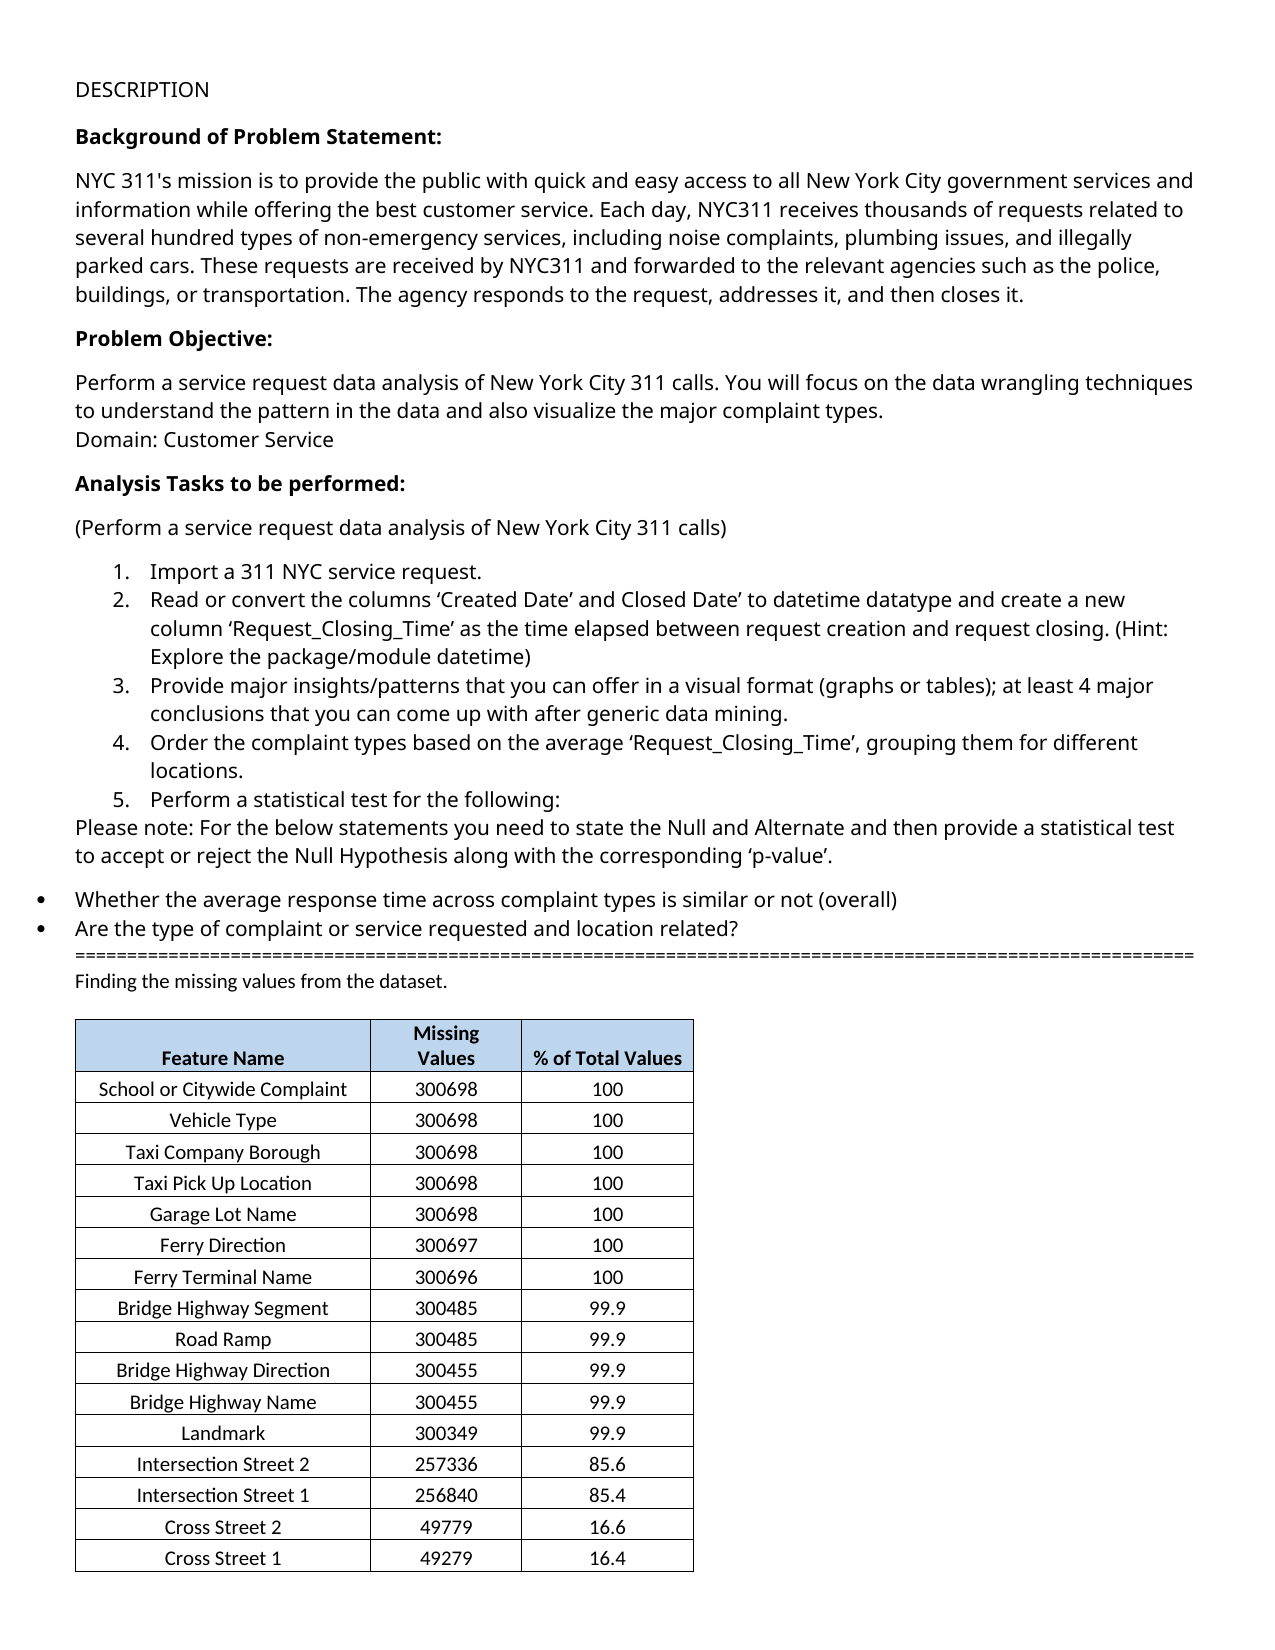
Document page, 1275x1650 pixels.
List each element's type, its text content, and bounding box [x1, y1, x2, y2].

list Read or convert the columns ‘Created Date’ and Closed Date’ to datetime datatype and create a new column ‘Request_Closing_Time’ as the time elapsed between request creation and request closing. (Hint: Explore the package/module datetime) [112, 586, 1200, 671]
table_cell Bridge Highway Direction [76, 1353, 370, 1383]
table_cell Cross Street 2 [76, 1509, 370, 1539]
table_cell 99.9 [522, 1322, 693, 1352]
table_cell Bridge Highway Segment [76, 1290, 370, 1321]
text Perform a service request data analysis of New York City 311 calls. You will focus on the data wrangling techniques to understand the pattern in the data and also visualize the major complaint types. Domain: Customer Service [75, 368, 1200, 453]
table_cell 300698 [371, 1103, 521, 1133]
table_cell 300349 [371, 1415, 521, 1446]
table_cell 300485 [371, 1290, 521, 1321]
table_cell Intersection Street 1 [76, 1478, 370, 1508]
table_cell 99.9 [522, 1290, 693, 1321]
list Perform a statistical test for the following: [112, 785, 1200, 813]
table_cell Taxi Pick Up Location [76, 1165, 370, 1196]
table_cell Landmark [76, 1415, 370, 1446]
table_cell 257336 [371, 1447, 521, 1477]
table_cell 300698 [371, 1134, 521, 1164]
table_cell 49279 [371, 1540, 521, 1571]
table_cell Taxi Company Borough [76, 1134, 370, 1164]
table_cell 99.9 [522, 1384, 693, 1414]
text ============================================================================================================ [75, 942, 1200, 968]
table_cell Cross Street 1 [76, 1540, 370, 1571]
table_cell 100 [522, 1072, 693, 1102]
table_header % of Total Values [522, 1020, 693, 1071]
table_header Feature Name [76, 1020, 370, 1071]
table_cell 300455 [371, 1384, 521, 1414]
table_cell 100 [522, 1165, 693, 1196]
text NYC 311's mission is to provide the public with quick and easy access to all New York City government services and information while offering the best customer service. Each day, NYC311 receives thousands of requests related to several hundred types of non-emergency services, including noise complaints, plumbing issues, and illegally parked cars. These requests are received by NYC311 and forwarded to the relevant agencies such as the police, buildings, or transportation. The agency responds to the request, addresses it, and then closes it. [75, 166, 1200, 308]
table_cell Vehicle Type [76, 1103, 370, 1133]
table_cell 100 [522, 1259, 693, 1289]
table_cell 16.6 [522, 1509, 693, 1539]
table_header Missing Values [371, 1020, 521, 1071]
table_cell 100 [522, 1197, 693, 1227]
table_cell 16.4 [522, 1540, 693, 1571]
table_cell School or Citywide Complaint [76, 1072, 370, 1102]
text DESCRIPTION [75, 75, 1200, 103]
table_cell 300485 [371, 1322, 521, 1352]
table_cell 300696 [371, 1259, 521, 1289]
text (Perform a service request data analysis of New York City 311 calls) [75, 513, 1200, 542]
table_cell Bridge Highway Name [76, 1384, 370, 1414]
table_cell 49779 [371, 1509, 521, 1539]
table_cell 99.9 [522, 1353, 693, 1383]
text Please note: For the below statements you need to state the Null and Alternate and then provide a statistical test to accept or reject the Null Hypothesis along with the corresponding ‘p-value’. [75, 813, 1200, 870]
text Background of Problem Statement: [75, 122, 1200, 151]
list Import a 311 NYC service request. [112, 557, 1200, 586]
table_cell 300698 [371, 1197, 521, 1227]
table_cell 300698 [371, 1072, 521, 1102]
table_cell 300697 [371, 1228, 521, 1258]
list Whether the average response time across complaint types is similar or not (overall) [37, 886, 1200, 914]
text Analysis Tasks to be performed: [75, 469, 1200, 497]
table_cell Intersection Street 2 [76, 1447, 370, 1477]
table_cell 100 [522, 1228, 693, 1258]
list Order the complaint types based on the average ‘Request_Closing_Time’, grouping them for different locations. [112, 728, 1200, 785]
table_cell 300455 [371, 1353, 521, 1383]
table_cell Ferry Terminal Name [76, 1259, 370, 1289]
table_cell 300698 [371, 1165, 521, 1196]
table_cell 256840 [371, 1478, 521, 1508]
table_cell 100 [522, 1103, 693, 1133]
text Problem Objective: [75, 324, 1200, 352]
table_cell Garage Lot Name [76, 1197, 370, 1227]
table_cell 85.4 [522, 1478, 693, 1508]
table_cell Ferry Direction [76, 1228, 370, 1258]
list Provide major insights/patterns that you can offer in a visual format (graphs or tables); at least 4 major conclusions that you can come up with after generic data mining. [112, 671, 1200, 728]
table_cell 100 [522, 1134, 693, 1164]
table_cell 85.6 [522, 1447, 693, 1477]
table_cell 99.9 [522, 1415, 693, 1446]
table_cell Road Ramp [76, 1322, 370, 1352]
list Are the type of complaint or service requested and location related? [37, 914, 1200, 942]
text Finding the missing values from the dataset. [75, 968, 1200, 993]
